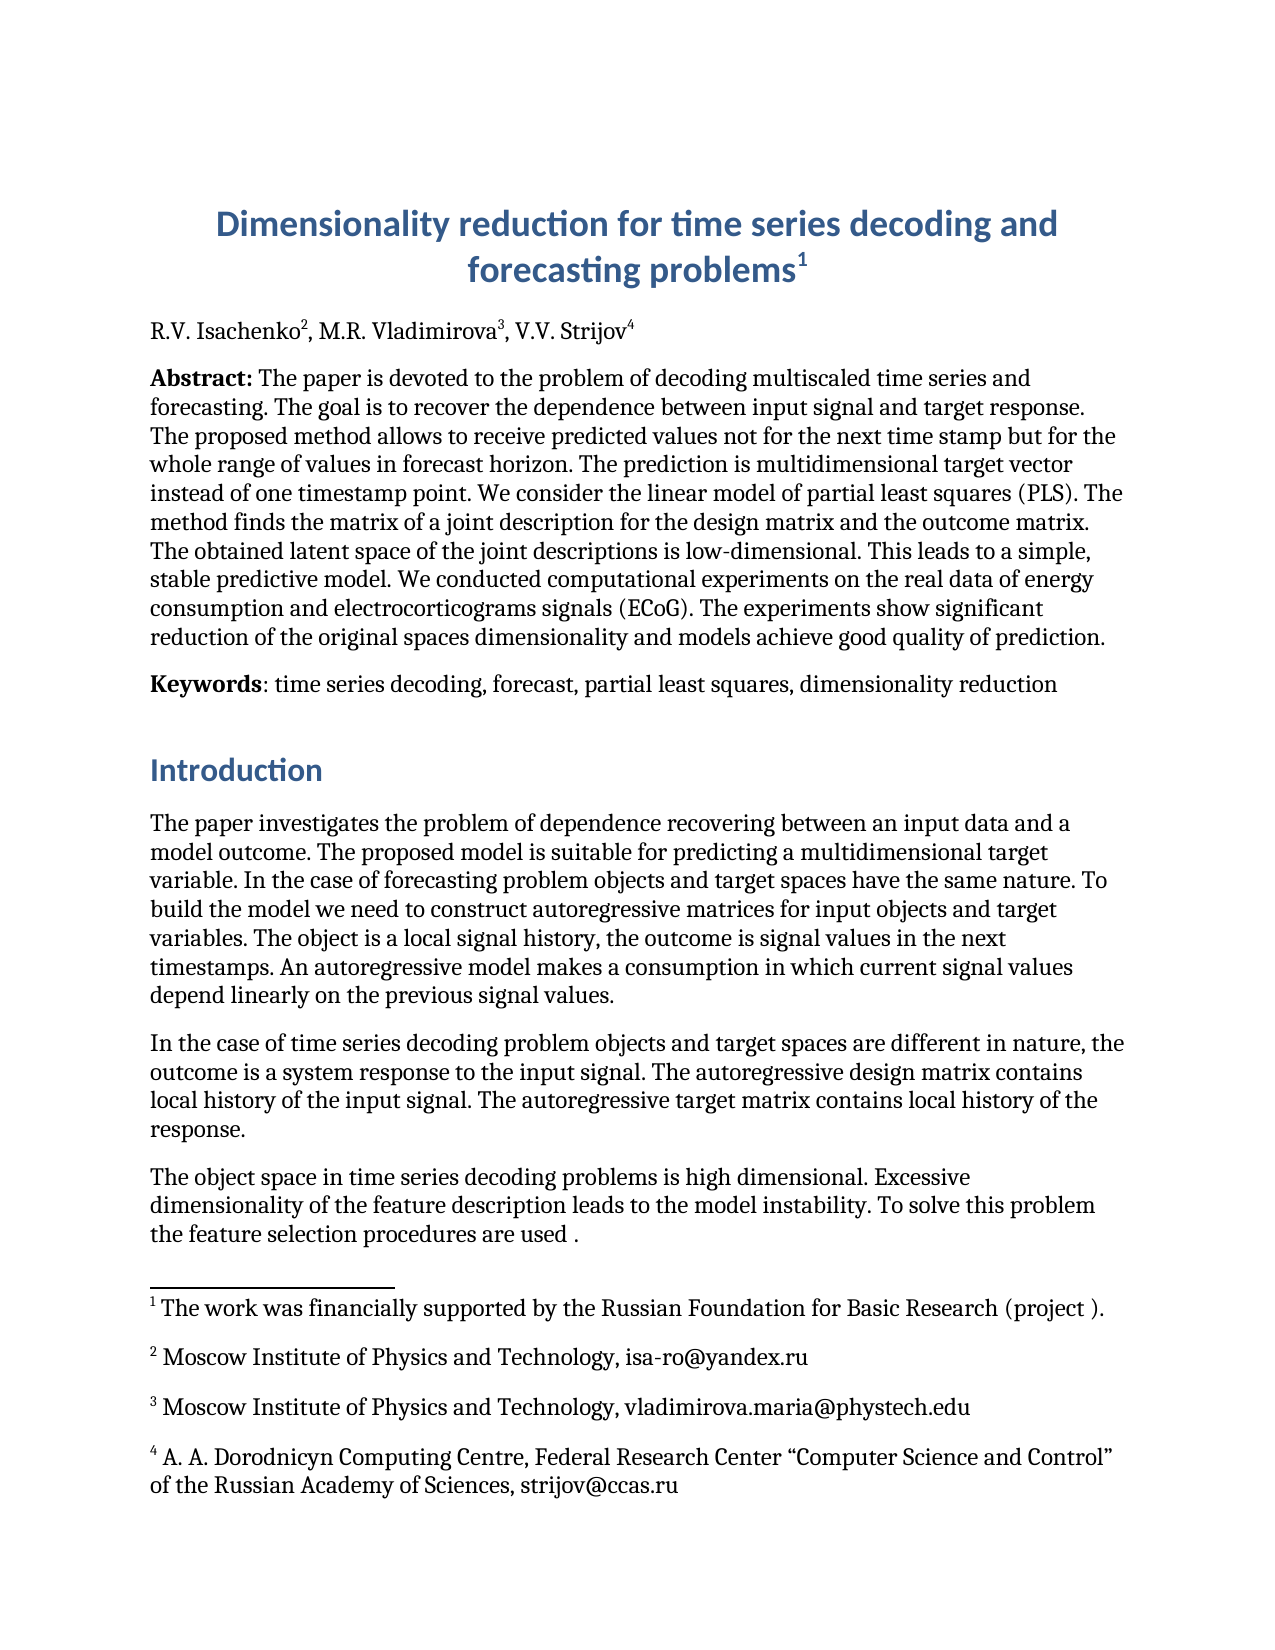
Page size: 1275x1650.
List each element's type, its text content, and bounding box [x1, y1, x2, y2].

text The object space in time series decoding problems is high dimensional. Excessive dimensionality of the feature description leads to the model instability. To solve this problem the feature selection procedures are used . [150, 1162, 1125, 1249]
text Abstract: The paper is devoted to the problem of decoding multiscaled time series and forecasting. The goal is to recover the dependence between input signal and target response. The proposed method allows to receive predicted values not for the next time stamp but for the whole range of values in forecast horizon. The prediction is multidimensional target vector instead of one timestamp point. We consider the linear model of partial least squares (PLS). The method finds the matrix of a joint description for the design matrix and the outcome matrix. The obtained latent space of the joint descriptions is low-dimensional. This leads to a simple, stable predictive model. We conducted computational experiments on the real data of energy consumption and electrocorticograms signals (ECoG). The experiments show significant reduction of the original spaces dimensionality and models achieve good quality of prediction. [150, 364, 1125, 652]
text The paper investigates the problem of dependence recovering between an input data and a model outcome. The proposed model is suitable for predicting a multidimensional target variable. In the case of forecasting problem objects and target spaces have the same nature. To build the model we need to construct autoregressive matrices for input objects and target variables. The object is a local signal history, the outcome is signal values in the next timestamps. An autoregressive model makes a consumption in which current signal values depend linearly on the previous signal values. [150, 809, 1125, 1010]
subtitle Introduction [150, 749, 1125, 790]
title Dimensionality reduction for time series decoding and forecasting problems [150, 200, 1125, 292]
text In the case of time series decoding problem objects and target spaces are different in nature, the outcome is a system response to the input signal. The autoregressive design matrix contains local history of the input signal. The autoregressive target matrix contains local history of the response. [150, 1029, 1125, 1144]
text Keywords: time series decoding, forecast, partial least squares, dimensionality reduction [150, 670, 1125, 699]
text R.V. Isachenko, M.R. Vladimirova, V.V. Strijov [150, 317, 1125, 345]
